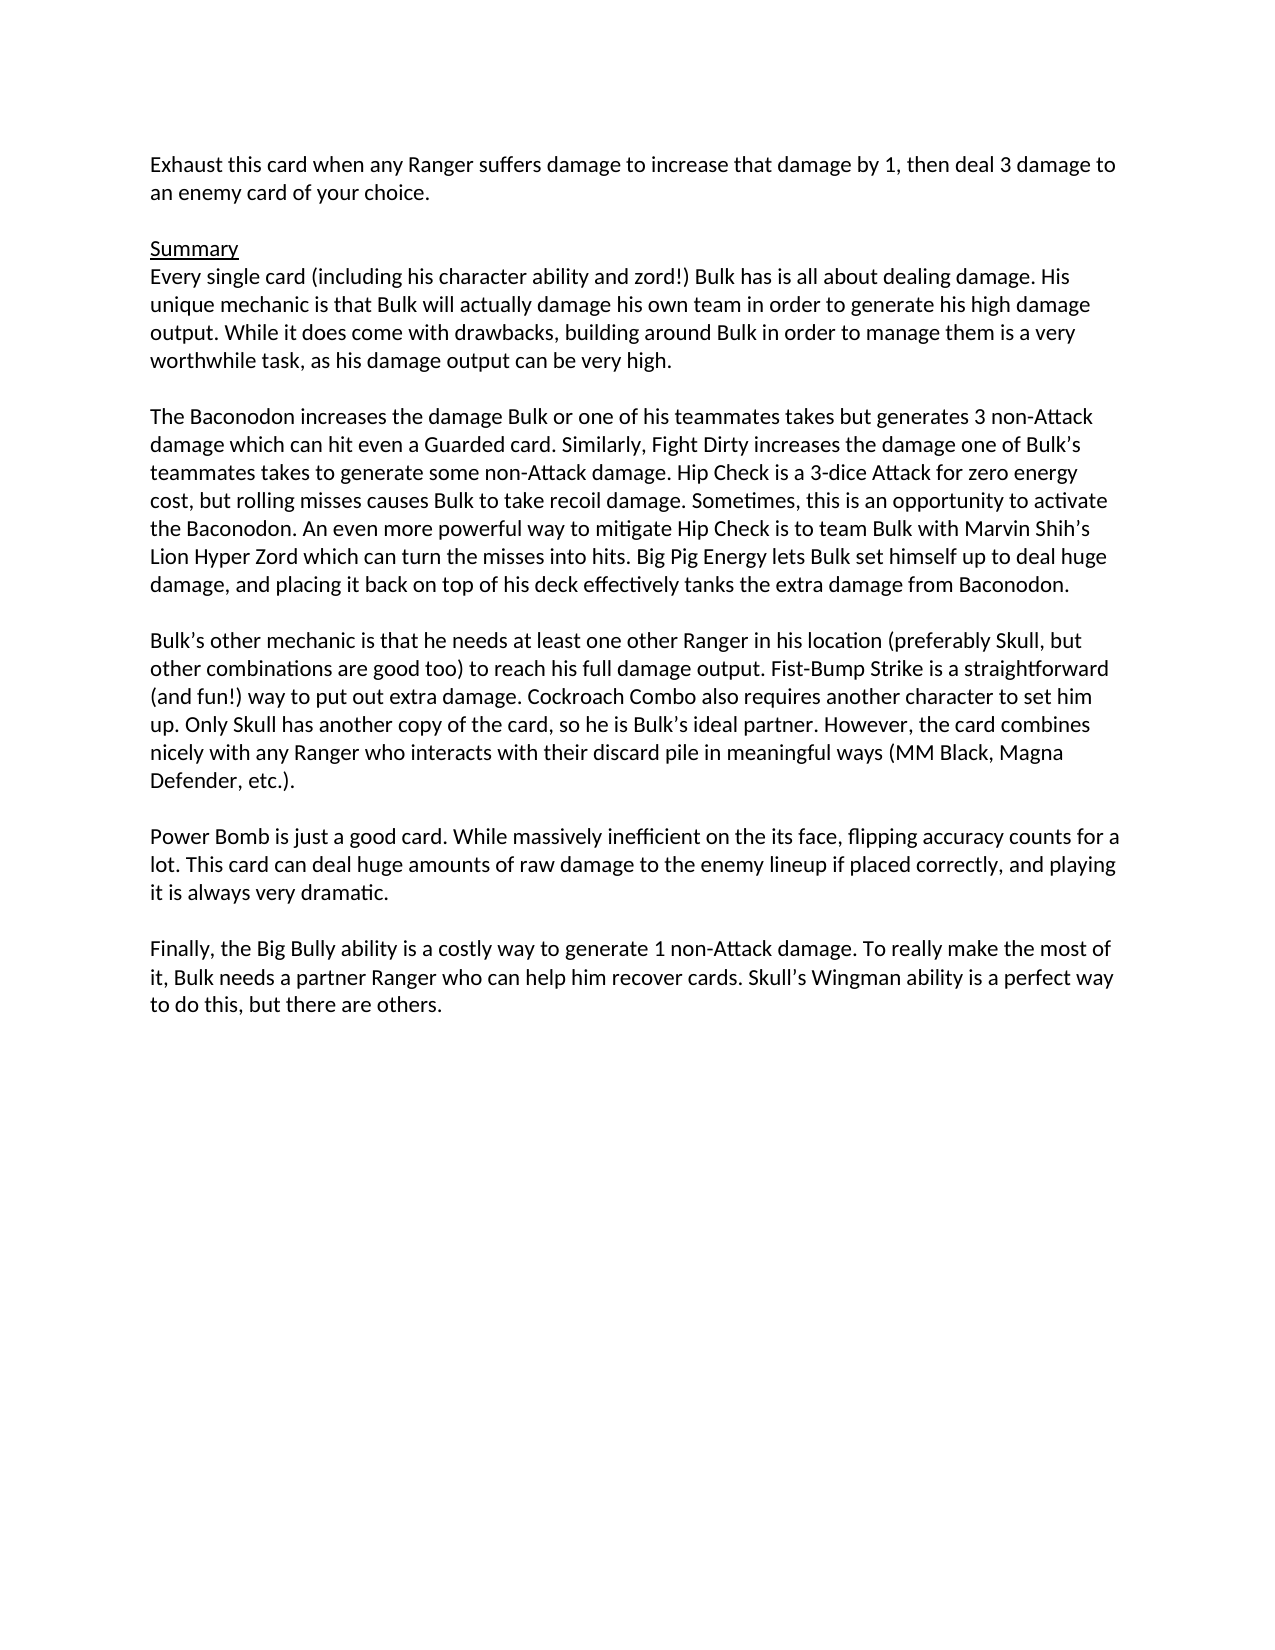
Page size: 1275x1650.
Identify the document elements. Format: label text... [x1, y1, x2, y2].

text Exhaust this card when any Ranger suffers damage to increase that damage by 1, then deal 3 damage to an enemy card of your choice. [150, 150, 1125, 206]
text Bulk’s other mechanic is that he needs at least one other Ranger in his location (preferably Skull, but other combinations are good too) to reach his full damage output. Fist-Bump Strike is a straightforward (and fun!) way to put out extra damage. Cockroach Combo also requires another character to set him up. Only Skull has another copy of the card, so he is Bulk’s ideal partner. However, the card combines nicely with any Ranger who interacts with their discard pile in meaningful ways (MM Black, Magna Defender, etc.). [150, 626, 1125, 794]
text Finally, the Big Bully ability is a costly way to generate 1 non-Attack damage. To really make the most of it, Bulk needs a partner Ranger who can help him recover cards. Skull’s Wingman ability is a perfect way to do this, but there are others. [150, 934, 1125, 1019]
text Summary [150, 234, 1125, 262]
text Every single card (including his character ability and zord!) Bulk has is all about dealing damage. His unique mechanic is that Bulk will actually damage his own team in order to generate his high damage output. While it does come with drawbacks, building around Bulk in order to manage them is a very worthwhile task, as his damage output can be very high. [150, 262, 1125, 374]
text Power Bomb is just a good card. While massively inefficient on the its face, flipping accuracy counts for a lot. This card can deal huge amounts of raw damage to the enemy lineup if placed correctly, and playing it is always very dramatic. [150, 822, 1125, 907]
text The Baconodon increases the damage Bulk or one of his teammates takes but generates 3 non-Attack damage which can hit even a Guarded card. Similarly, Fight Dirty increases the damage one of Bulk’s teammates takes to generate some non-Attack damage. Hip Check is a 3-dice Attack for zero energy cost, but rolling misses causes Bulk to take recoil damage. Sometimes, this is an opportunity to activate the Baconodon. An even more powerful way to mitigate Hip Check is to team Bulk with Marvin Shih’s Lion Hyper Zord which can turn the misses into hits. Big Pig Energy lets Bulk set himself up to deal huge damage, and placing it back on top of his deck effectively tanks the extra damage from Baconodon. [150, 402, 1125, 598]
